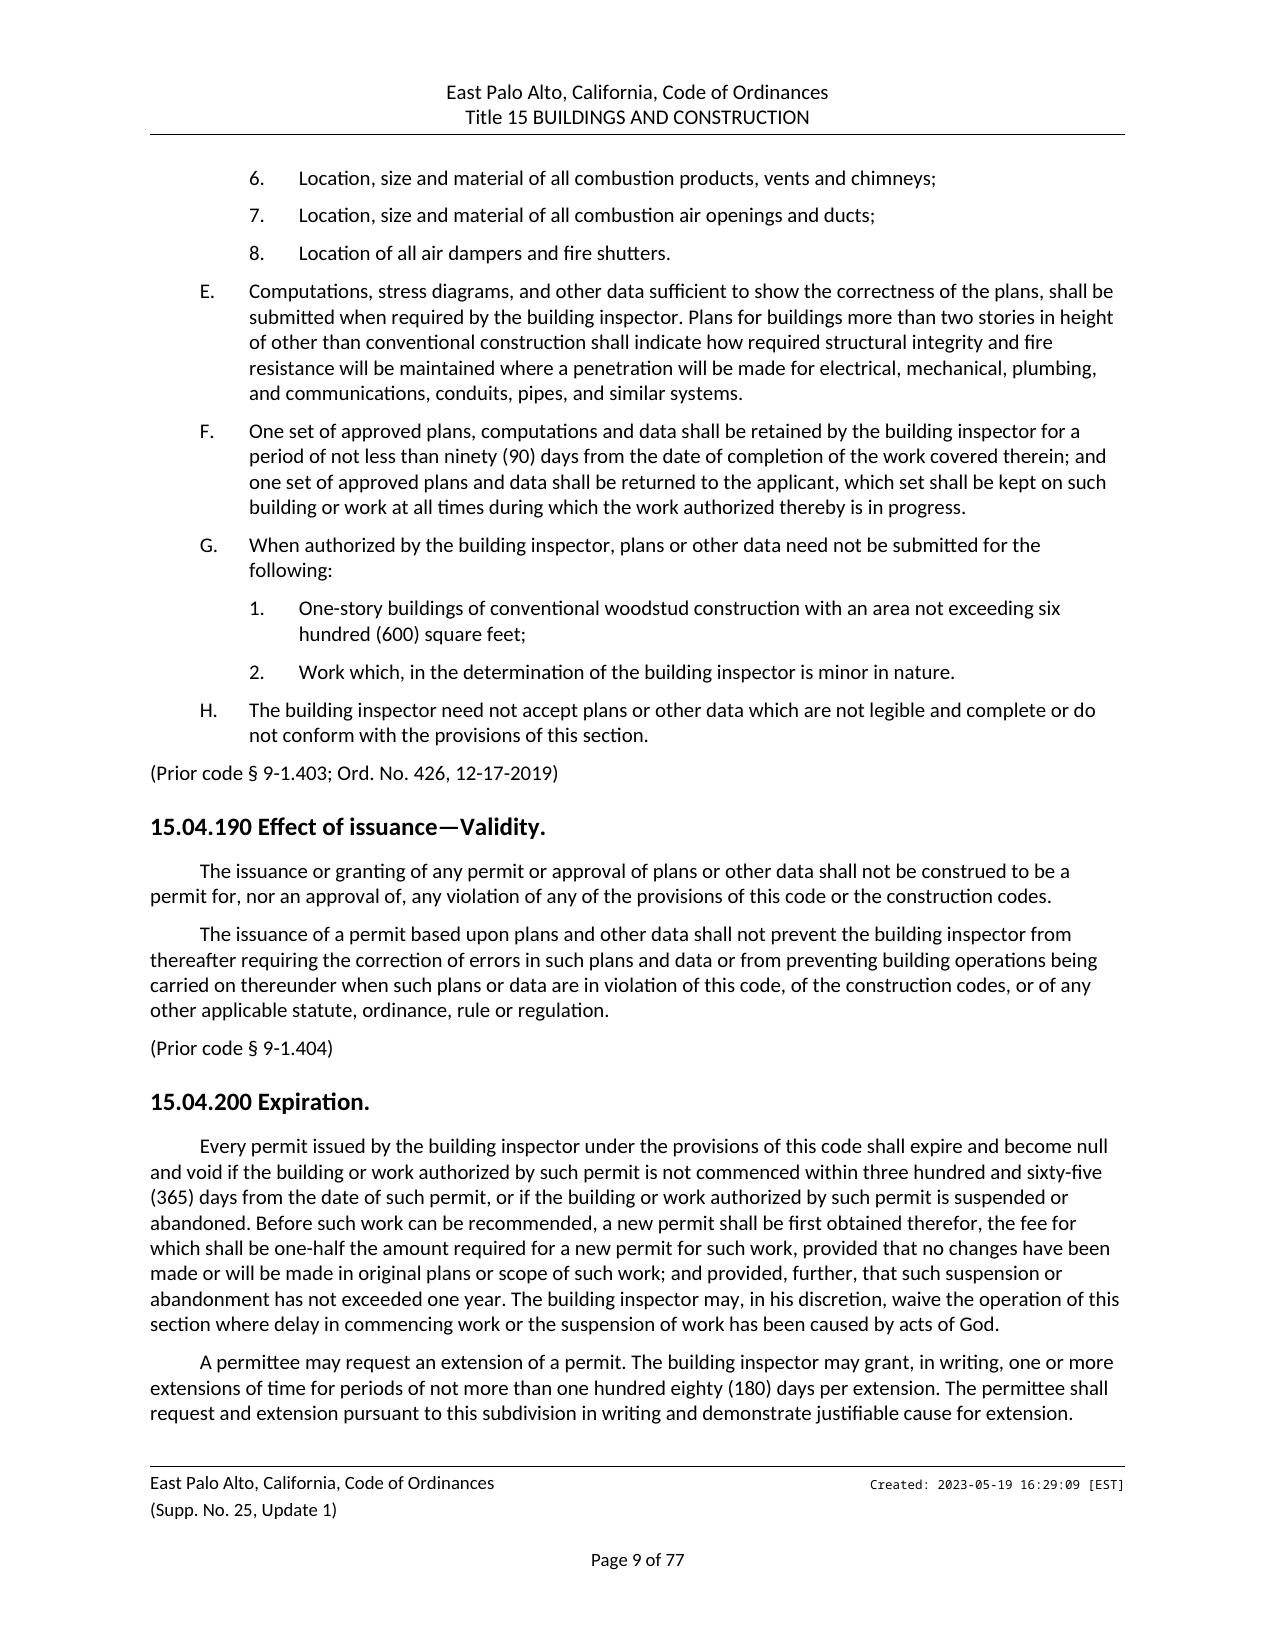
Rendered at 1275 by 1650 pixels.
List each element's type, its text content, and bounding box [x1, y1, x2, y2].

list 6. Location, size and material of all combustion products, vents and chimneys; [249, 165, 1125, 190]
text 15.04.190 Effect of issuance—Validity. [150, 811, 1125, 841]
text The issuance or granting of any permit or approval of plans or other data shall not be construed to be a permit for, nor an approval of, any violation of any of the provisions of this code or the construction codes. [150, 858, 1125, 909]
list H. The building inspector need not accept plans or other data which are not legible and complete or do not conform with the provisions of this section. [199, 697, 1125, 748]
text (Prior code § 9-1.403; Ord. No. 426, 12-17-2019) [150, 760, 1125, 786]
list 8. Location of all air dampers and fire shutters. [249, 241, 1125, 266]
text Every permit issued by the building inspector under the provisions of this code shall expire and become null and void if the building or work authorized by such permit is not commenced within three hundred and sixty-five (365) days from the date of such permit, or if the building or work authorized by such permit is suspended or abandoned. Before such work can be recommended, a new permit shall be first obtained therefor, the fee for which shall be one-half the amount required for a new permit for such work, provided that no changes have been made or will be made in original plans or scope of such work; and provided, further, that such suspension or abandonment has not exceeded one year. The building inspector may, in his discretion, waive the operation of this section where delay in commencing work or the suspension of work has been caused by acts of God. [150, 1133, 1125, 1337]
text 15.04.200 Expiration. [150, 1086, 1125, 1117]
list 2. Work which, in the determination of the building inspector is minor in nature. [249, 659, 1125, 684]
text A permittee may request an extension of a permit. The building inspector may grant, in writing, one or more extensions of time for periods of not more than one hundred eighty (180) days per extension. The permittee shall request and extension pursuant to this subdivision in writing and demonstrate justifiable cause for extension. [150, 1349, 1125, 1426]
list 1. One-story buildings of conventional woodstud construction with an area not exceeding six hundred (600) square feet; [249, 596, 1125, 646]
list E. Computations, stress diagrams, and other data sufficient to show the correctness of the plans, shall be submitted when required by the building inspector. Plans for buildings more than two stories in height of other than conventional construction shall indicate how required structural integrity and fire resistance will be maintained where a penetration will be made for electrical, mechanical, plumbing, and communications, conduits, pipes, and similar systems. [199, 278, 1125, 406]
list 7. Location, size and material of all combustion air openings and ducts; [249, 203, 1125, 228]
text (Prior code § 9-1.404) [150, 1036, 1125, 1061]
list G. When authorized by the building inspector, plans or other data need not be submitted for the following: [199, 532, 1125, 583]
text The issuance of a permit based upon plans and other data shall not prevent the building inspector from thereafter requiring the correction of errors in such plans and data or from preventing building operations being carried on thereunder when such plans or data are in violation of this code, of the construction codes, or of any other applicable statute, ordinance, rule or regulation. [150, 921, 1125, 1023]
list F. One set of approved plans, computations and data shall be retained by the building inspector for a period of not less than ninety (90) days from the date of completion of the work covered therein; and one set of approved plans and data shall be returned to the applicant, which set shall be kept on such building or work at all times during which the work authorized thereby is in progress. [199, 418, 1125, 520]
